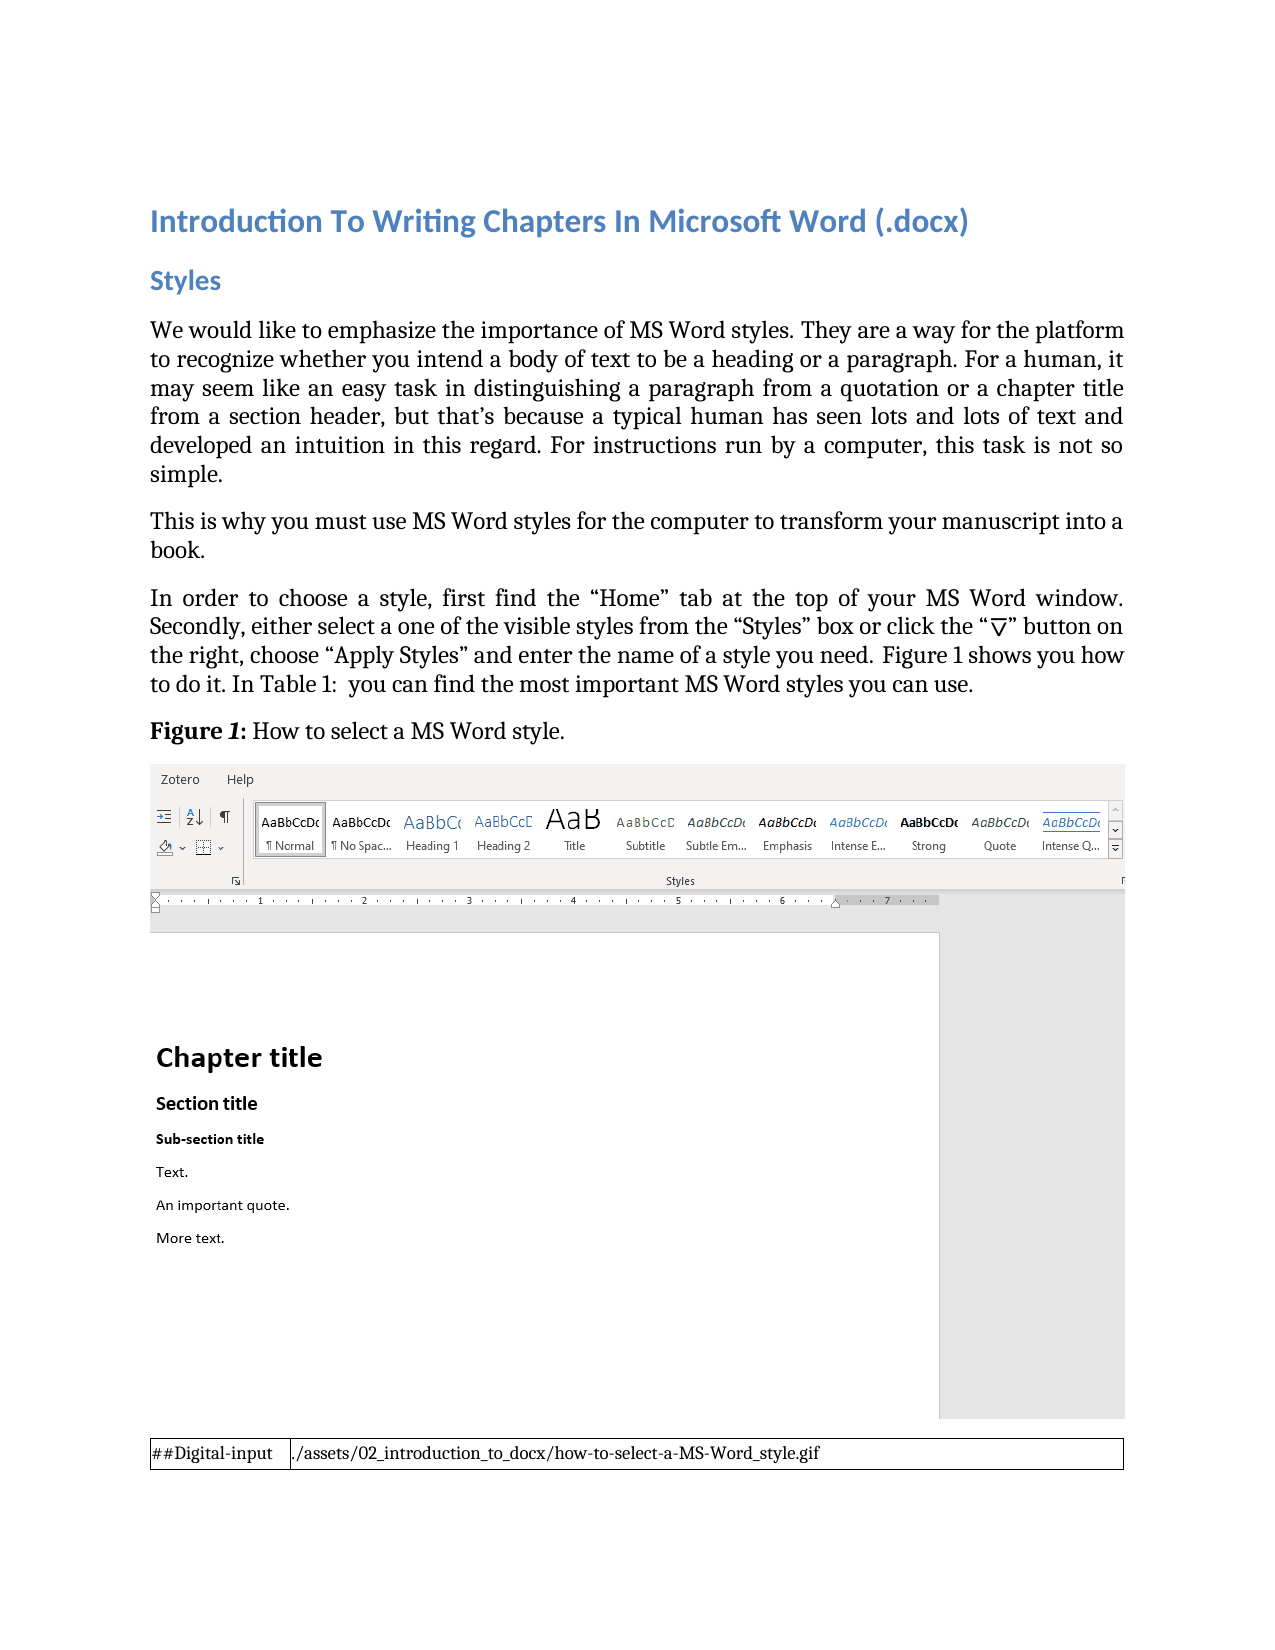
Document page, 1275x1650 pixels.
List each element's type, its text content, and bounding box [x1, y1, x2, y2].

table_header ##Digital-input [151, 1439, 290, 1469]
table_header ./assets/02_introduction_to_docx/how-to-select-a-MS-Word_style.gif [291, 1439, 1123, 1469]
subtitle Styles [150, 262, 1125, 297]
text This is why you must use MS Word styles for the computer to transform your manuscript into a book. [150, 507, 1125, 565]
text In order to choose a style, first find the “Home” tab at the top of your MS Word window. Secondly, either select a one of the visible styles from the “Styles” box or click the “⊽” button on the right, choose “Apply Styles” and enter the name of a style you need. Figure 1 shows you how to do it. In Table 1: you can find the most important MS Word styles you can use. [150, 583, 1125, 698]
subtitle Introduction To Writing Chapters In Microsoft Word (.docx) [150, 200, 1125, 241]
picture [150, 764, 1125, 1419]
text We would like to emphasize the importance of MS Word styles. They are a way for the platform to recognize whether you intend a body of text to be a heading or a paragraph. For a human, it may seem like an easy task in distinguishing a paragraph from a quotation or a chapter title from a section header, but that’s because a typical human has seen lots and lots of text and developed an intuition in this regard. For instructions run by a computer, this task is not so simple. [150, 316, 1125, 488]
text Figure 1: How to select a MS Word style. [150, 717, 1125, 746]
